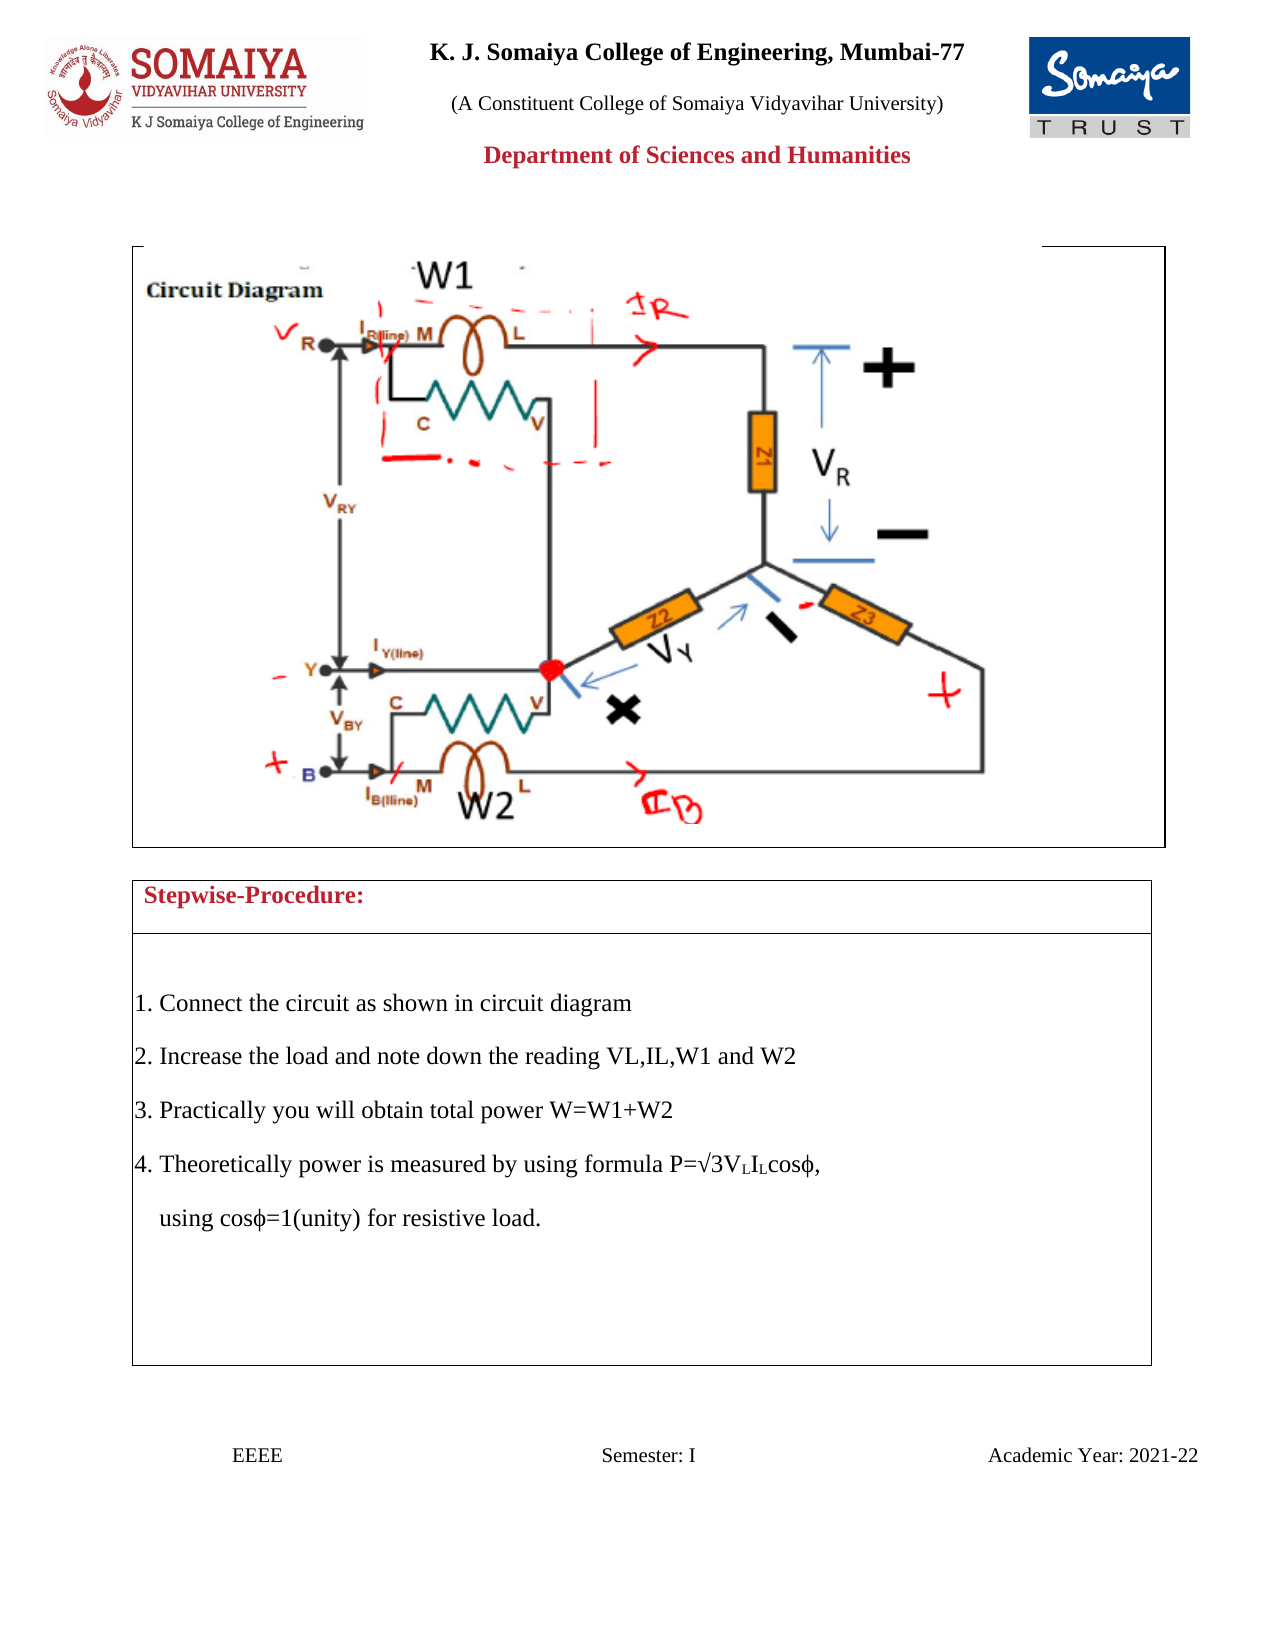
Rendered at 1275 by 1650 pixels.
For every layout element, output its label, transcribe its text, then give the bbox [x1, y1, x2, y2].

table_header Stepwise-Procedure: [133, 881, 1151, 933]
picture [42, 37, 367, 138]
table_cell Circuit Diagram [133, 247, 1164, 847]
table_cell 1. Connect the circuit as shown in circuit diagram 2. Increase the load and note down the reading VL,IL,W1 and W2 3. Practically you will obtain total power W=W1+W2 4. Theoretically power is measured by using formula P=√3VLILcosϕ, using cosϕ=1(unity) for resistive load. [133, 934, 1151, 1364]
picture [1029, 37, 1191, 138]
